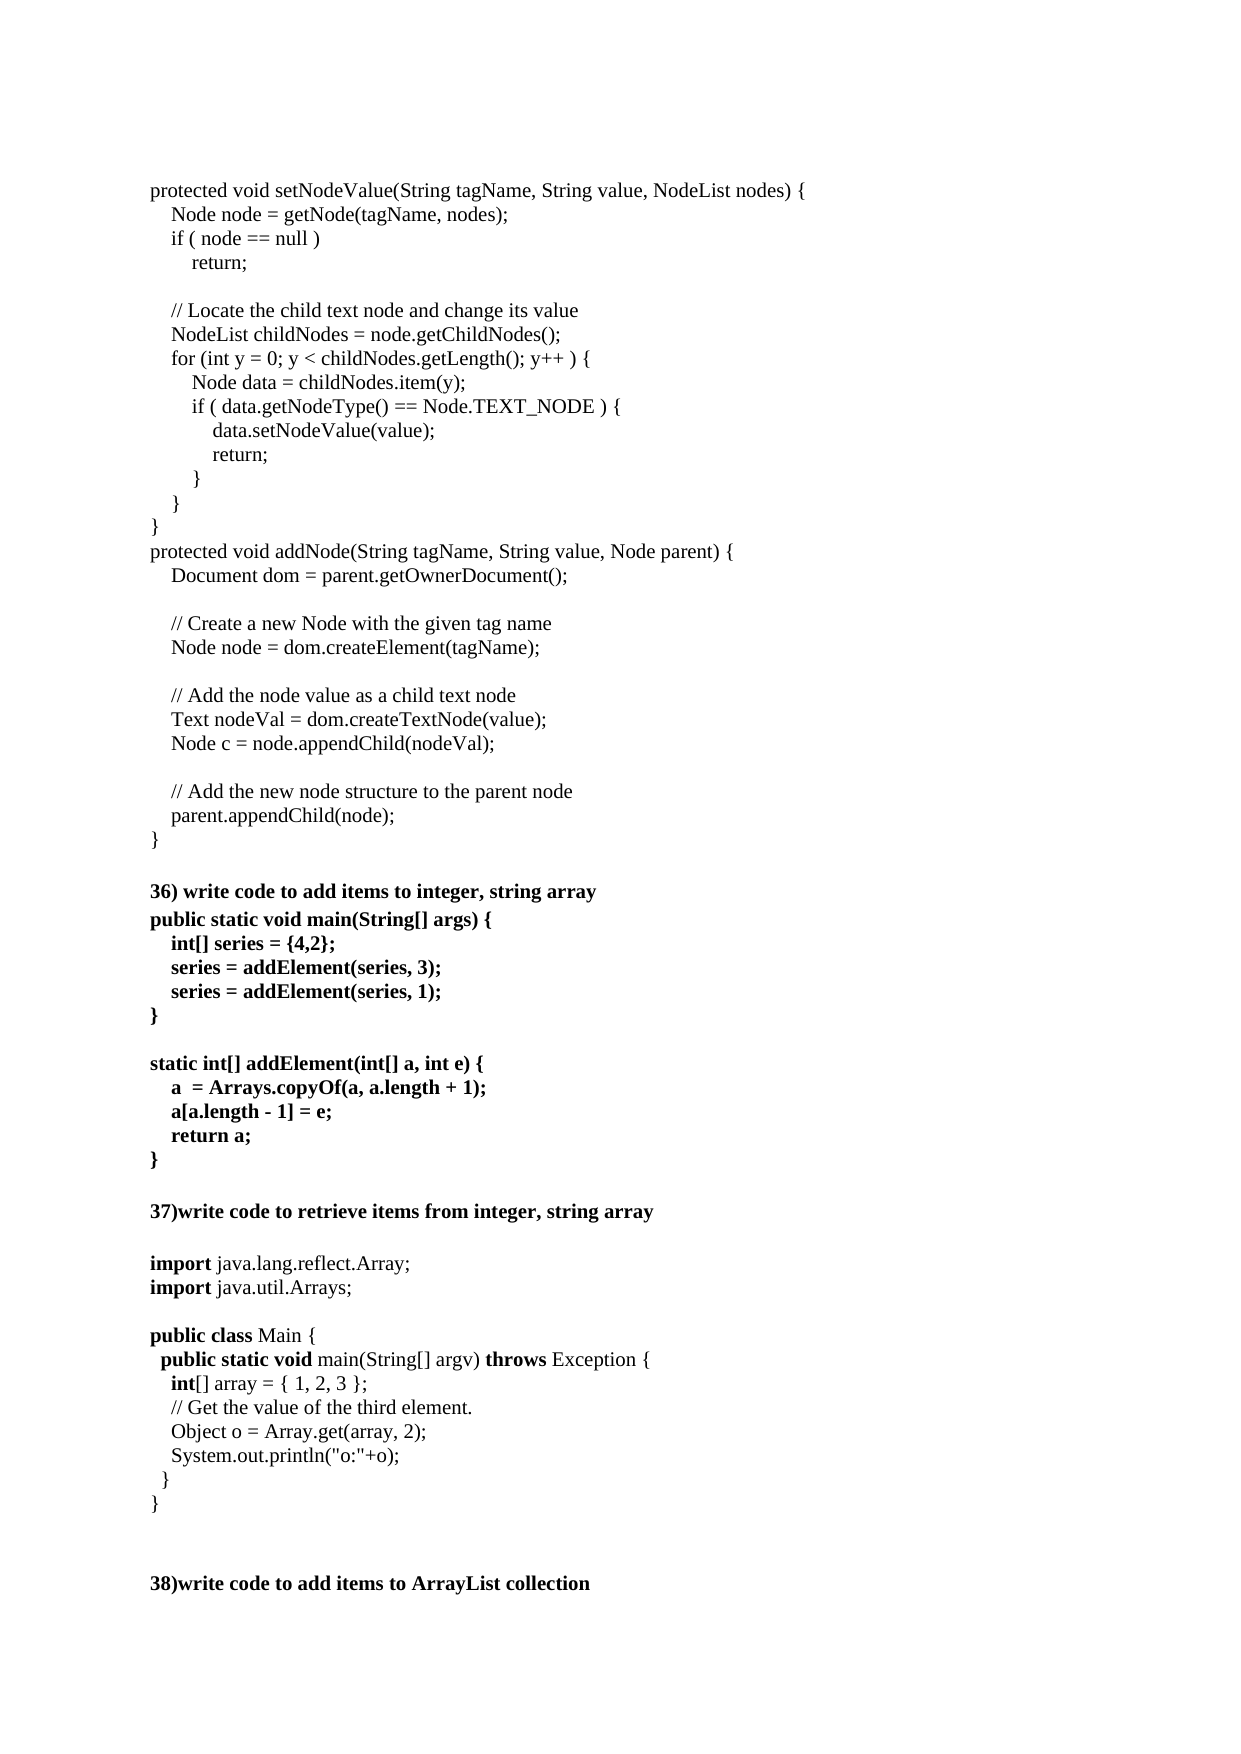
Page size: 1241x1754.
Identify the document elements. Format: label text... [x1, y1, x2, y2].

text } [150, 1467, 1090, 1491]
text // Locate the child text node and change its value [150, 298, 1090, 322]
text public class Main { [150, 1323, 1090, 1347]
text Node data = childNodes.item(y); [150, 370, 1090, 394]
text } [150, 490, 1090, 514]
text protected void addNode(String tagName, String value, Node parent) { [150, 538, 1090, 563]
text Node c = node.appendChild(nodeVal); [150, 731, 1090, 755]
text Text nodeVal = dom.createTextNode(value); [150, 707, 1090, 731]
text a = Arrays.copyOf(a, a.length + 1); [150, 1075, 1090, 1099]
text parent.appendChild(node); [150, 803, 1090, 827]
text series = addElement(series, 3); [150, 955, 1090, 979]
text return; [150, 250, 1090, 274]
text // Create a new Node with the given tag name [150, 611, 1090, 635]
text public static void main(String[] args) { [150, 907, 1090, 931]
text } [150, 827, 1090, 851]
text int[] array = { 1, 2, 3 }; [150, 1371, 1090, 1395]
text // Add the node value as a child text node [150, 683, 1090, 707]
text for (int y = 0; y < childNodes.getLength(); y++ ) { [150, 346, 1090, 370]
text 36) write code to add items to integer, string array [150, 879, 1090, 903]
text } [150, 1491, 1090, 1515]
text } [150, 466, 1090, 490]
text } [150, 1003, 1090, 1027]
text Node node = getNode(tagName, nodes); [150, 202, 1090, 226]
text Node node = dom.createElement(tagName); [150, 635, 1090, 659]
text } [150, 514, 1090, 538]
text import java.util.Arrays; [150, 1274, 1090, 1299]
text // Add the new node structure to the parent node [150, 779, 1090, 803]
text Object o = Array.get(array, 2); [150, 1419, 1090, 1443]
text data.setNodeValue(value); [150, 418, 1090, 442]
text NodeList childNodes = node.getChildNodes(); [150, 322, 1090, 346]
text Document dom = parent.getOwnerDocument(); [150, 563, 1090, 587]
text System.out.println("o:"+o); [150, 1443, 1090, 1467]
text public static void main(String[] argv) throws Exception { [150, 1347, 1090, 1371]
text int[] series = {4,2}; [150, 931, 1090, 955]
text series = addElement(series, 1); [150, 979, 1090, 1003]
text 38)write code to add items to ArrayList collection [150, 1570, 1090, 1594]
text if ( node == null ) [150, 226, 1090, 250]
text 37)write code to retrieve items from integer, string array [150, 1199, 1090, 1223]
text return; [150, 442, 1090, 466]
text if ( data.getNodeType() == Node.TEXT_NODE ) { [150, 394, 1090, 418]
text import java.lang.reflect.Array; [150, 1251, 1090, 1274]
text a[a.length - 1] = e; [150, 1099, 1090, 1123]
text protected void setNodeValue(String tagName, String value, NodeList nodes) { [150, 178, 1090, 202]
text return a; [150, 1123, 1090, 1147]
text } [150, 1147, 1090, 1171]
text // Get the value of the third element. [150, 1395, 1090, 1419]
text static int[] addElement(int[] a, int e) { [150, 1051, 1090, 1075]
